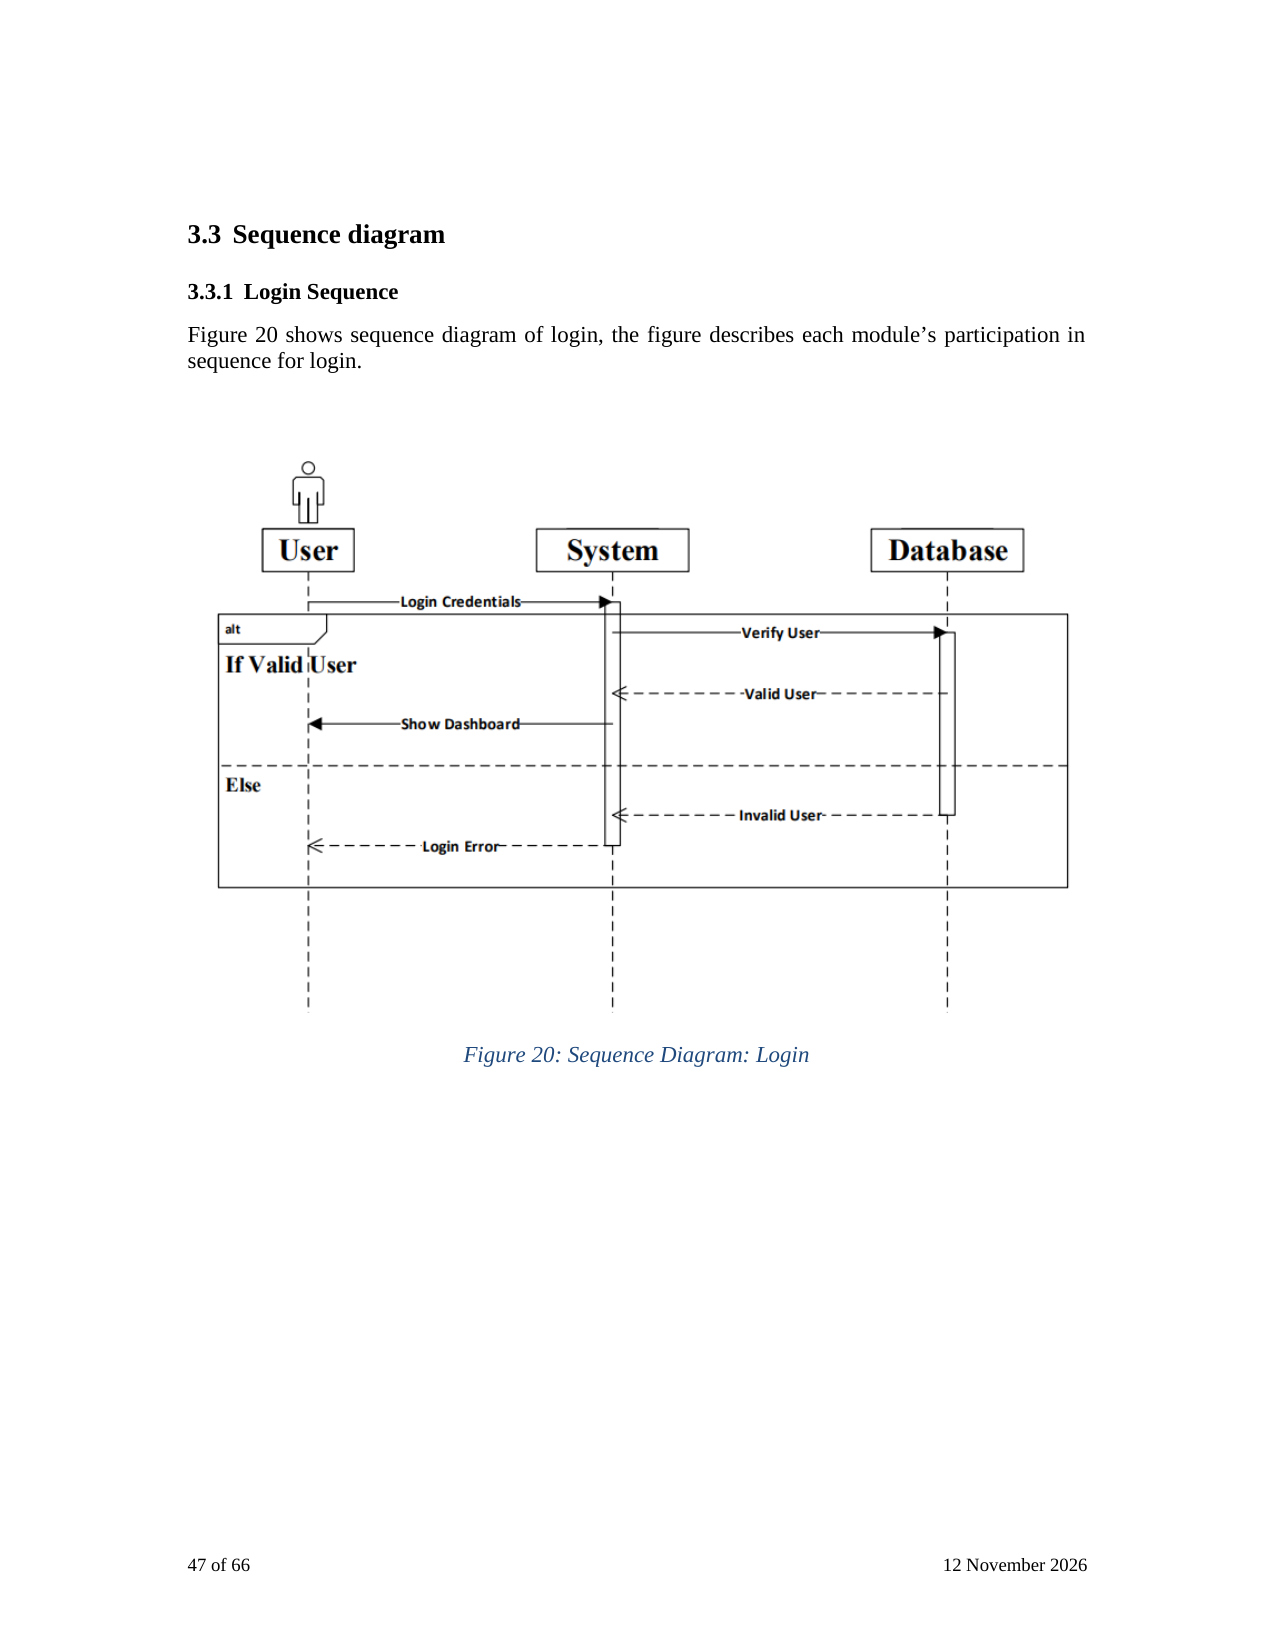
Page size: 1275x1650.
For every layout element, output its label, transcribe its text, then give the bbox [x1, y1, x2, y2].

picture [187, 450, 1087, 1013]
text Figure 20: Sequence Diagram: Login [187, 1041, 1087, 1068]
subtitle Login Sequence [187, 278, 1087, 305]
text Figure 20 shows sequence diagram of login, the figure describes each module’s participation in sequence for login. [187, 321, 1087, 374]
subtitle Sequence diagram [187, 218, 1087, 249]
